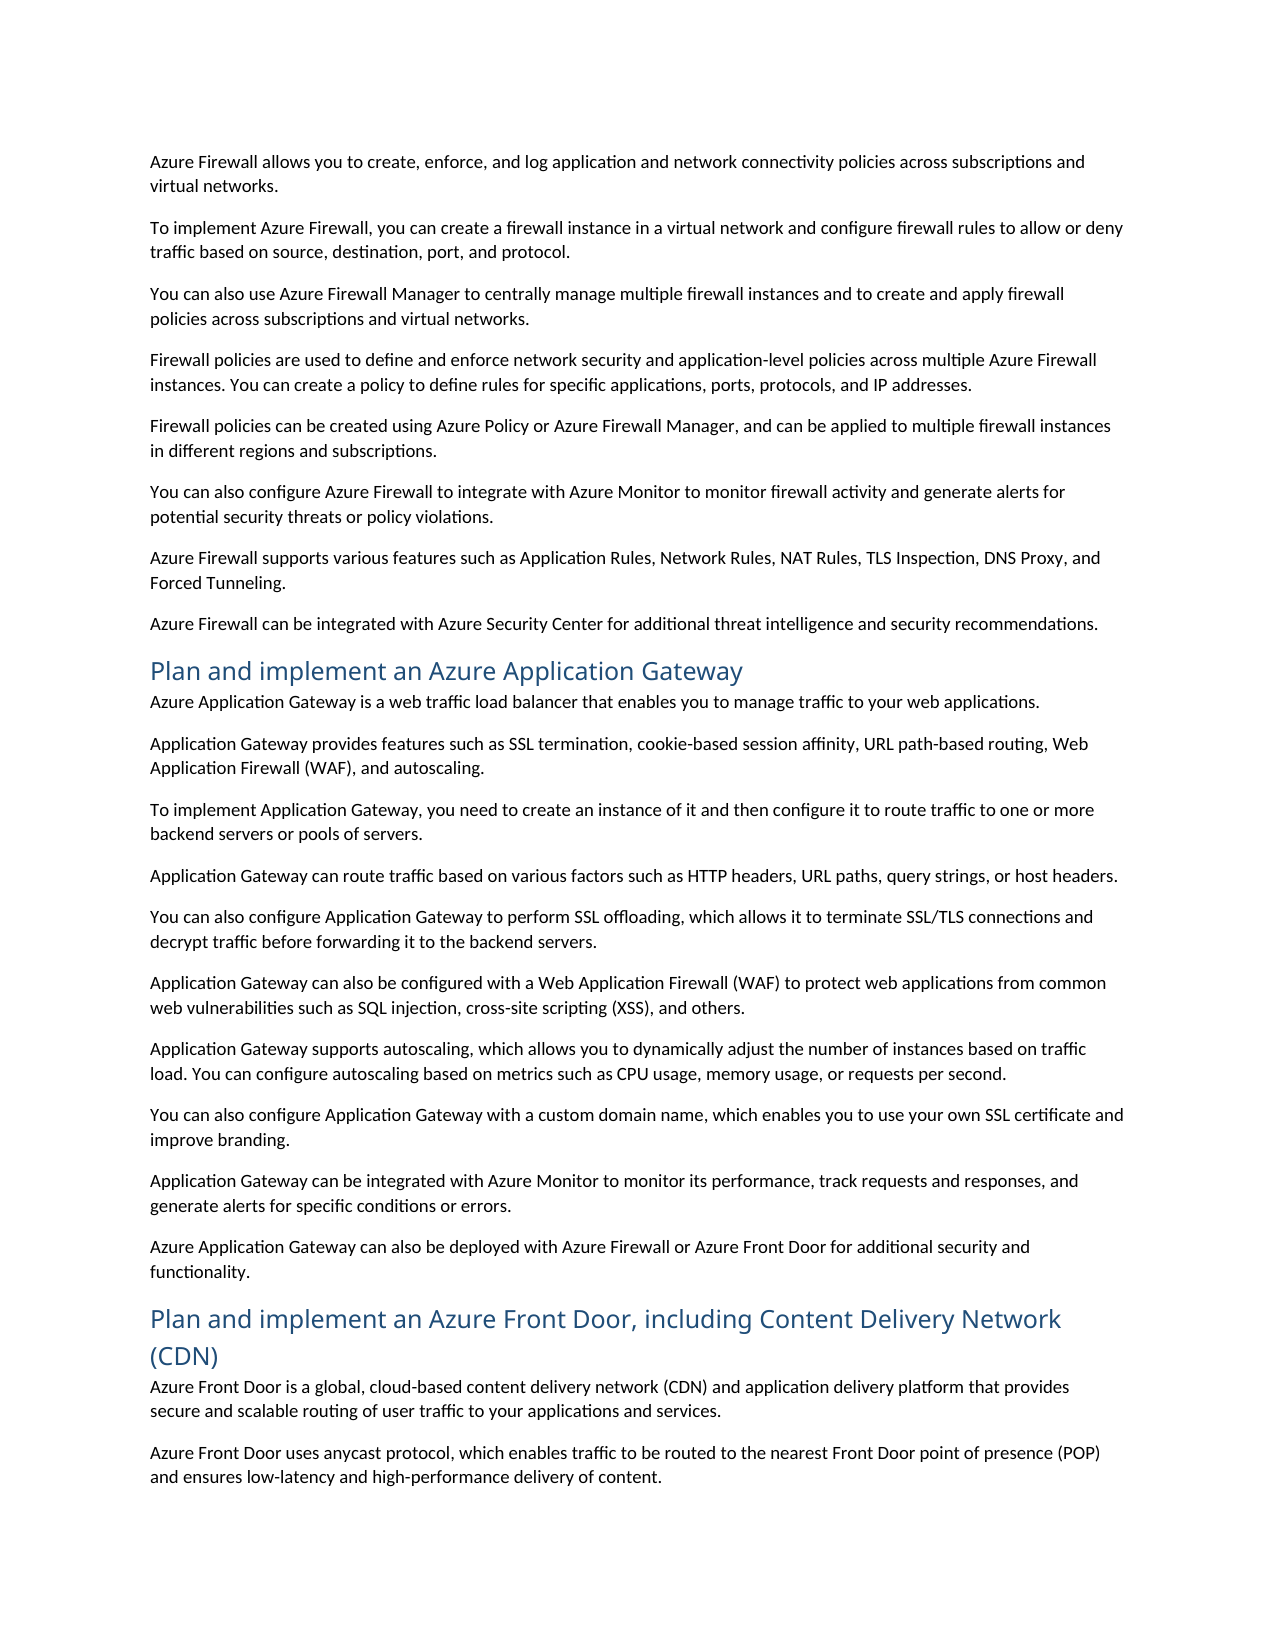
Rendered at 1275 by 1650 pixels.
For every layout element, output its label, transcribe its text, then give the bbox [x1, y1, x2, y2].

text Application Gateway supports autoscaling, which allows you to dynamically adjust the number of instances based on traffic load. You can configure autoscaling based on metrics such as CPU usage, memory usage, or requests per second. [150, 1037, 1125, 1085]
subtitle Plan and implement an Azure Application Gateway [150, 654, 1125, 688]
text To implement Azure Firewall, you can create a firewall instance in a virtual network and configure firewall rules to allow or deny traffic based on source, destination, port, and protocol. [150, 216, 1125, 264]
text Azure Firewall allows you to create, enforce, and log application and network connectivity policies across subscriptions and virtual networks. [150, 150, 1125, 198]
text You can also configure Application Gateway to perform SSL offloading, which allows it to terminate SSL/TLS connections and decrypt traffic before forwarding it to the backend servers. [150, 905, 1125, 953]
text You can also use Azure Firewall Manager to centrally manage multiple firewall instances and to create and apply firewall policies across subscriptions and virtual networks. [150, 282, 1125, 330]
text Application Gateway can route traffic based on various factors such as HTTP headers, URL paths, query strings, or host headers. [150, 864, 1125, 887]
text You can also configure Application Gateway with a custom domain name, which enables you to use your own SSL certificate and improve branding. [150, 1103, 1125, 1151]
subtitle Plan and implement an Azure Front Door, including Content Delivery Network (CDN) [150, 1301, 1125, 1372]
text To implement Application Gateway, you need to create an instance of it and then configure it to route traffic to one or more backend servers or pools of servers. [150, 798, 1125, 845]
text Azure Application Gateway is a web traffic load balancer that enables you to manage traffic to your web applications. [150, 690, 1125, 713]
text Application Gateway can be integrated with Azure Monitor to monitor its performance, track requests and responses, and generate alerts for specific conditions or errors. [150, 1169, 1125, 1217]
text Azure Front Door is a global, cloud-based content delivery network (CDN) and application delivery platform that provides secure and scalable routing of user traffic to your applications and services. [150, 1375, 1125, 1423]
text Azure Firewall can be integrated with Azure Security Center for additional threat intelligence and security recommendations. [150, 612, 1125, 635]
text Firewall policies are used to define and enforce network security and application-level policies across multiple Azure Firewall instances. You can create a policy to define rules for specific applications, ports, protocols, and IP addresses. [150, 348, 1125, 396]
text Azure Application Gateway can also be deployed with Azure Firewall or Azure Front Door for additional security and functionality. [150, 1235, 1125, 1283]
text Firewall policies can be created using Azure Policy or Azure Firewall Manager, and can be applied to multiple firewall instances in different regions and subscriptions. [150, 414, 1125, 462]
text Application Gateway provides features such as SSL termination, cookie-based session affinity, URL path-based routing, Web Application Firewall (WAF), and autoscaling. [150, 732, 1125, 779]
text Azure Firewall supports various features such as Application Rules, Network Rules, NAT Rules, TLS Inspection, DNS Proxy, and Forced Tunneling. [150, 546, 1125, 594]
text You can also configure Azure Firewall to integrate with Azure Monitor to monitor firewall activity and generate alerts for potential security threats or policy violations. [150, 480, 1125, 528]
text Azure Front Door uses anycast protocol, which enables traffic to be routed to the nearest Front Door point of presence (POP) and ensures low-latency and high-performance delivery of content. [150, 1441, 1125, 1489]
text Application Gateway can also be configured with a Web Application Firewall (WAF) to protect web applications from common web vulnerabilities such as SQL injection, cross-site scripting (XSS), and others. [150, 971, 1125, 1019]
